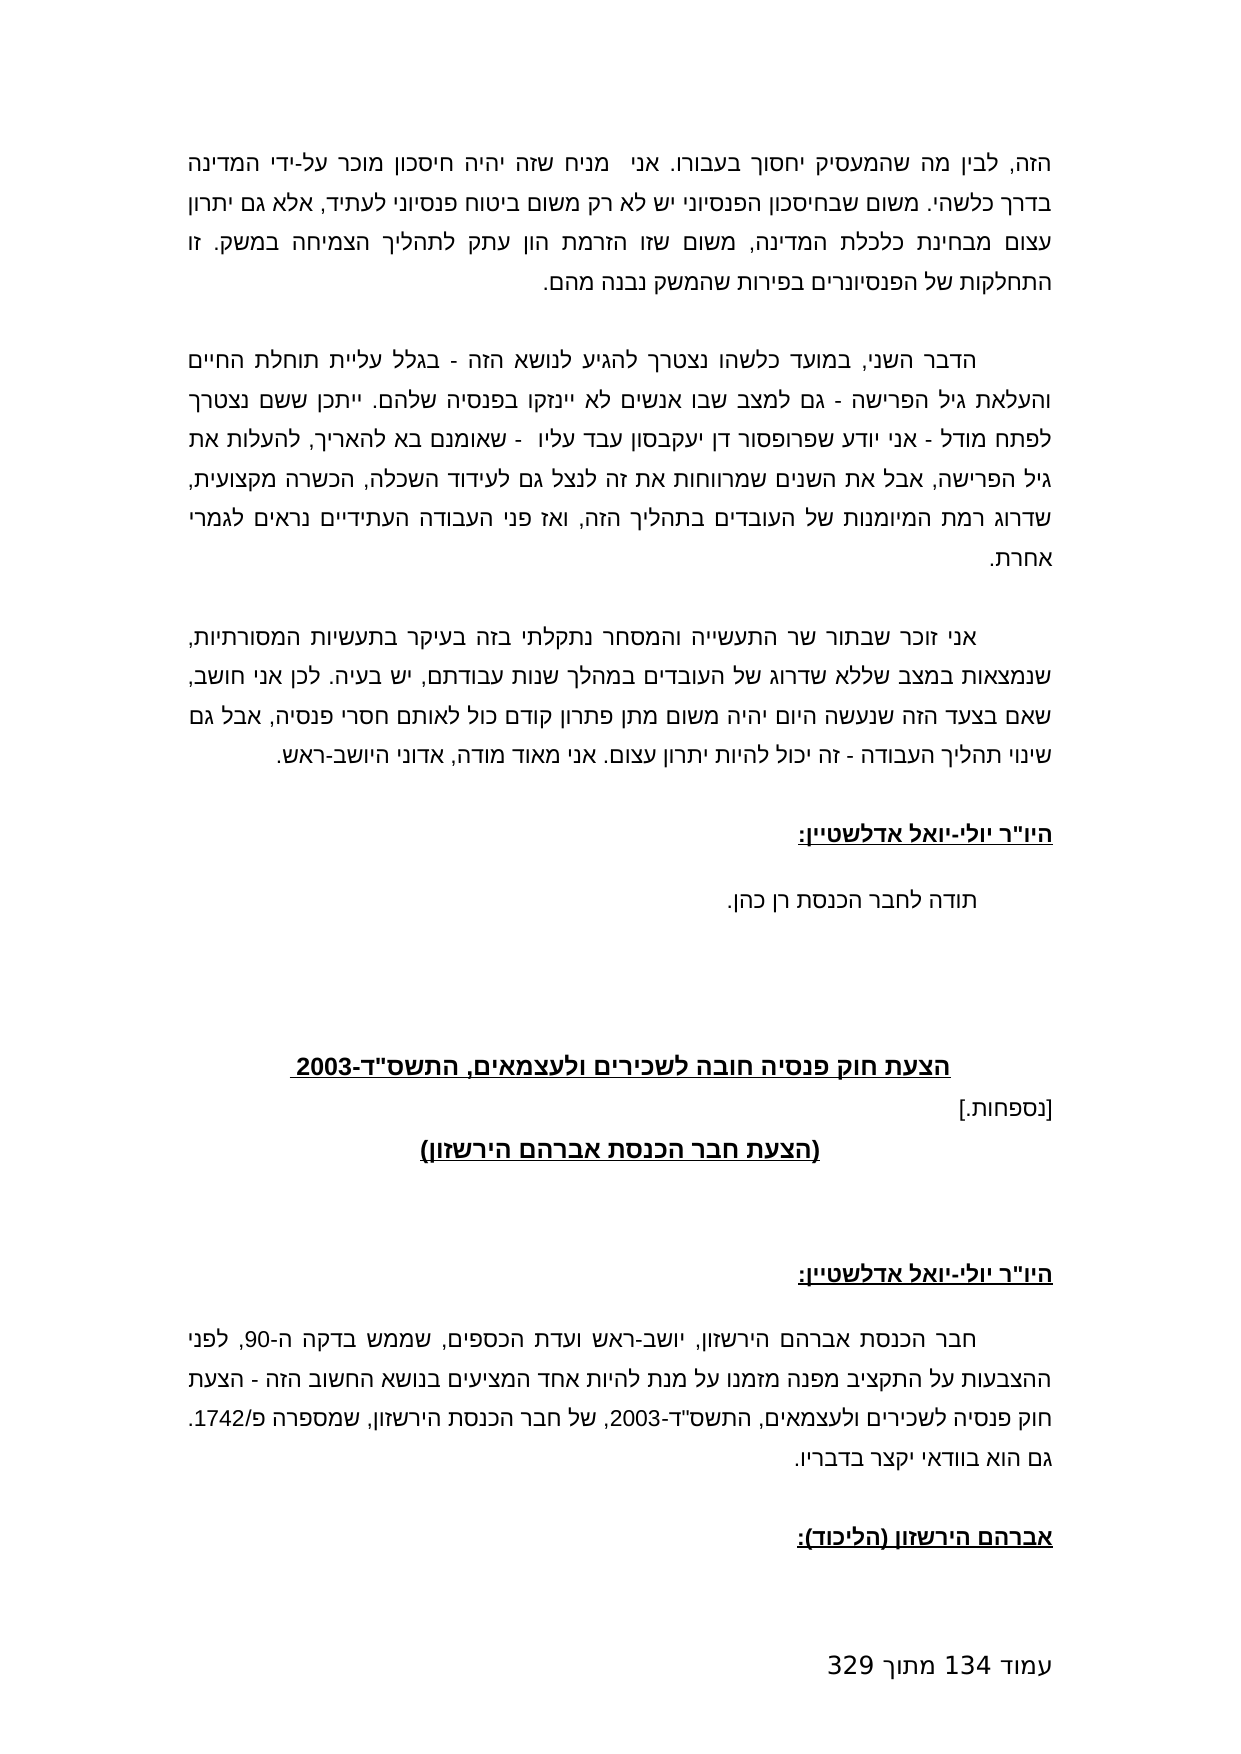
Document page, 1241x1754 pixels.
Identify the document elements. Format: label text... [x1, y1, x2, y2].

text אברהם הירשזון (הליכוד): [187, 1524, 1053, 1550]
text הצעת חוק פנסיה חובה לשכירים ולעצמאים, התשס"ד-2003 [187, 1052, 1053, 1081]
text (הצעת חבר הכנסת אברהם הירשזון) [187, 1135, 1053, 1163]
text חבר הכנסת אברהם הירשזון, יושב-ראש ועדת הכספים, שממש בדקה ה-90, לפני ההצבעות על התקציב מפנה מזמנו על מנת להיות אחד המציעים בנושא החשוב הזה - הצעת חוק פנסיה לשכירים ולעצמאים, התשס"ד-2003, של חבר הכנסת הירשזון, שמספרה פ/1742. גם הוא בוודאי יקצר בדבריו. [187, 1326, 1053, 1471]
text [נספחות.] [187, 1095, 1053, 1122]
text היו"ר יולי-יואל אדלשטיין: [187, 821, 1053, 847]
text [187, 150, 1053, 295]
text היו"ר יולי-יואל אדלשטיין: [187, 1261, 1053, 1287]
text תודה לחבר הכנסת רן כהן. [187, 887, 1053, 913]
text הדבר השני, במועד כלשהו נצטרך להגיע לנושא הזה - בגלל עליית תוחלת החיים והעלאת גיל הפרישה - גם למצב שבו אנשים לא יינזקו בפנסיה שלהם. ייתכן ששם נצטרך לפתח מודל - אני יודע שפרופסור דן יעקבסון עבד עליו - שאומנם בא להאריך, להעלות את גיל הפרישה, אבל את השנים שמרווחות את זה לנצל גם לעידוד השכלה, הכשרה מקצועית, שדרוג רמת המיומנות של העובדים בתהליך הזה, ואז פני העבודה העתידיים נראים לגמרי אחרת. [187, 347, 1053, 571]
text אני זוכר שבתור שר התעשייה והמסחר נתקלתי בזה בעיקר בתעשיות המסורתיות, שנמצאות במצב שללא שדרוג של העובדים במהלך שנות עבודתם, יש בעיה. לכן אני חושב, שאם בצעד הזה שנעשה היום יהיה משום מתן פתרון קודם כול לאותם חסרי פנסיה, אבל גם שינוי תהליך העבודה - זה יכול להיות יתרון עצום. אני מאוד מודה, אדוני היושב-ראש. [187, 624, 1053, 768]
